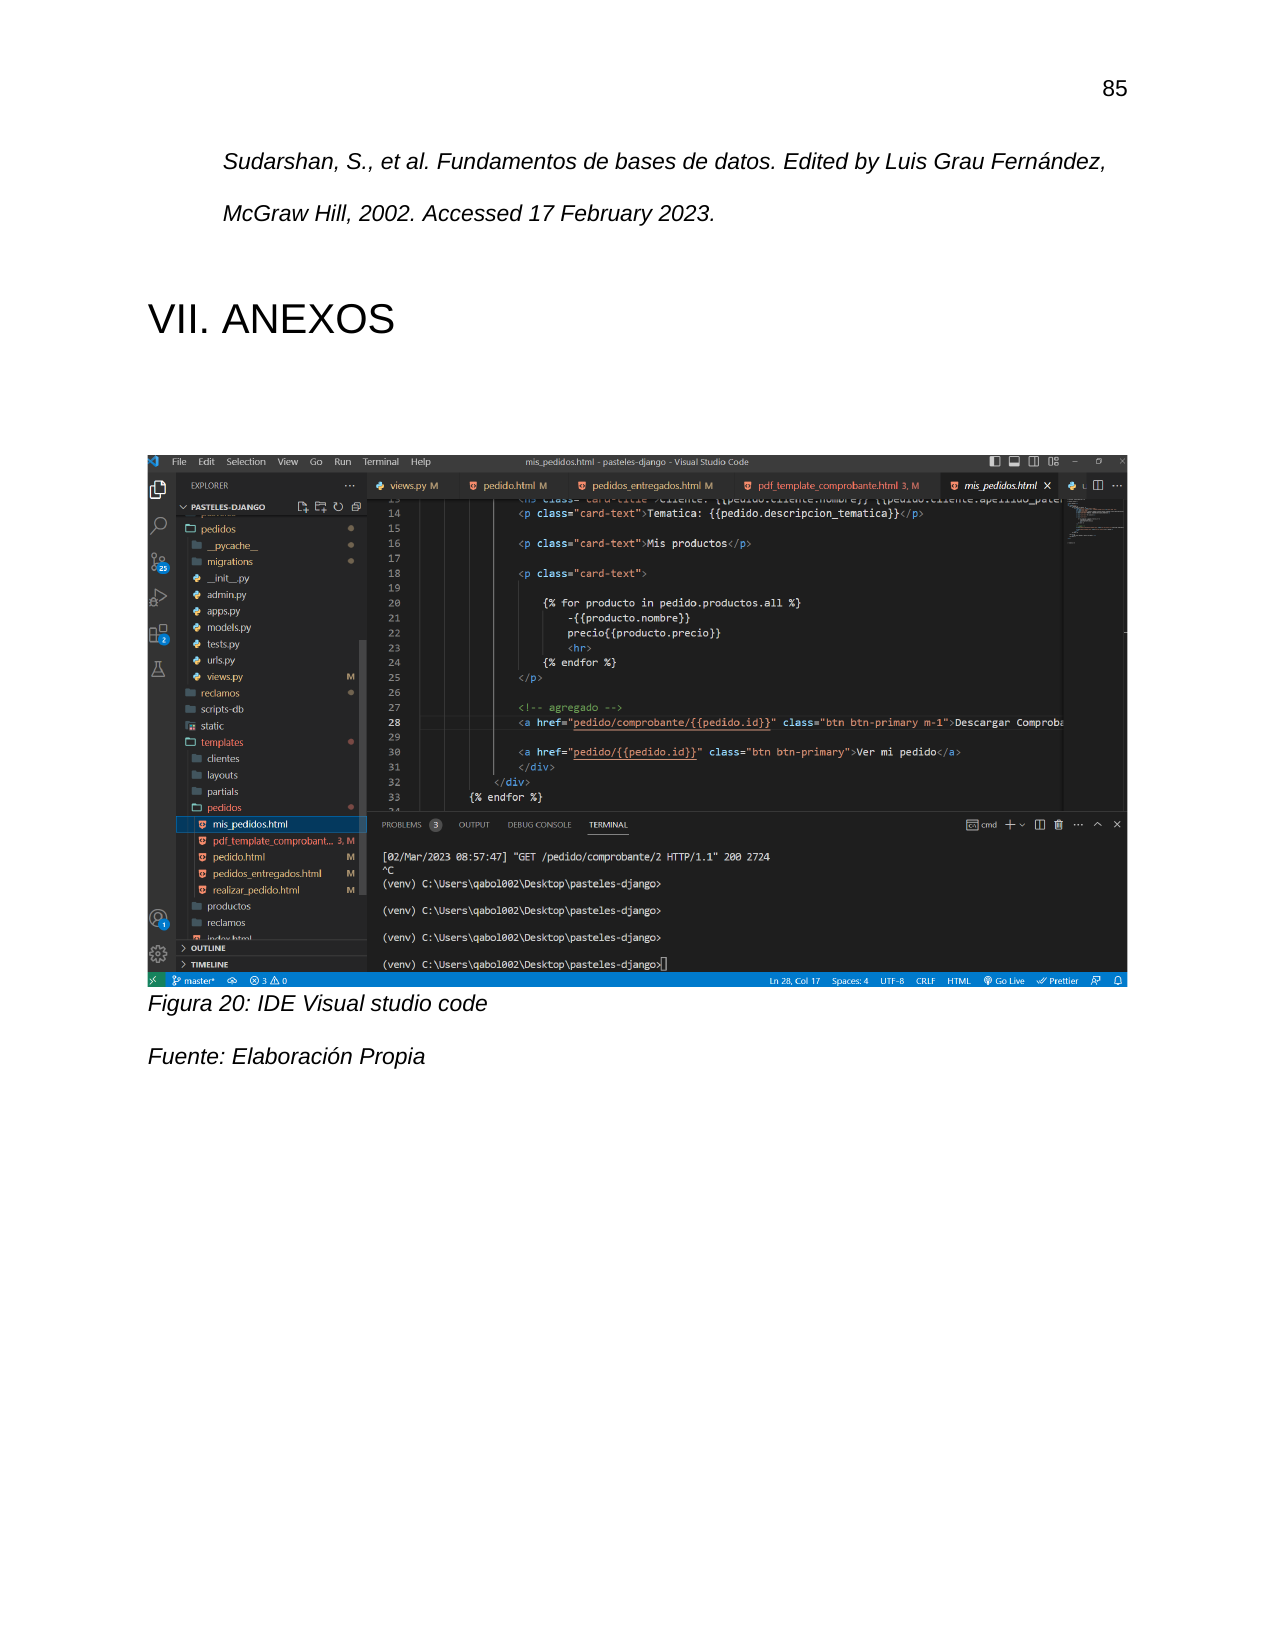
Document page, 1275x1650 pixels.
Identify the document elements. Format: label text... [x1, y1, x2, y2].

text Fuente: Elaboración Propia [148, 1043, 1127, 1069]
picture [147, 455, 1128, 987]
text Sudarshan, S., et al. Fundamentos de bases de datos. Edited by Luis Grau Fernández, McGraw Hill, 2002. Accessed 17 February 2023. [223, 148, 1127, 227]
text Figura 20: IDE Visual studio code [148, 990, 1127, 1017]
subtitle VII. ANEXOS [148, 295, 1127, 343]
